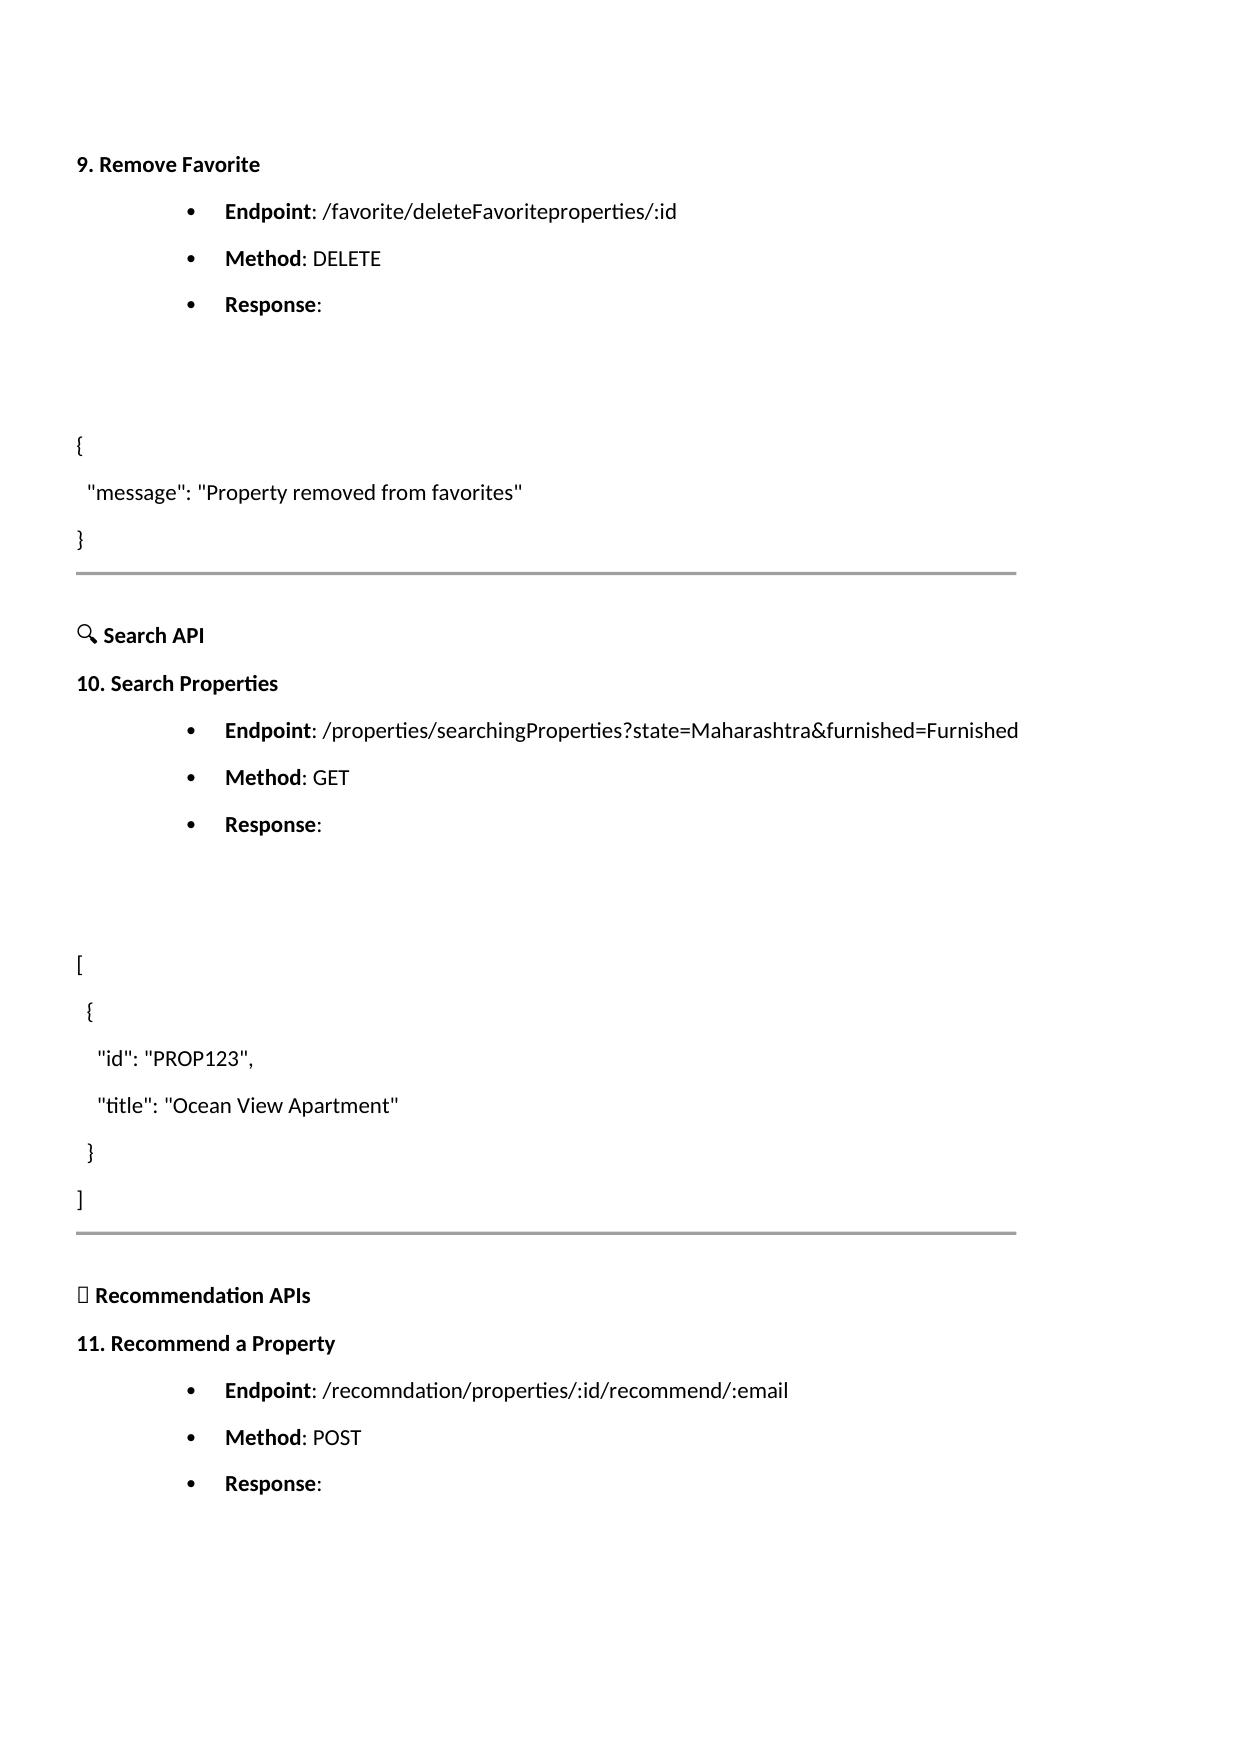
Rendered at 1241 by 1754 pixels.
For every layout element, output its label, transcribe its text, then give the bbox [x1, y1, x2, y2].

list Method: DELETE [187, 244, 1090, 272]
text { [76, 997, 1090, 1025]
list Method: POST [187, 1423, 1090, 1451]
list Response: [187, 1469, 1090, 1498]
text 📢 Recommendation APIs [76, 1278, 1090, 1310]
list Response: [187, 810, 1090, 838]
list Method: GET [187, 763, 1090, 791]
text "title": "Ocean View Apartment" [76, 1091, 1090, 1119]
text 10. Search Properties [76, 669, 1090, 697]
list Response: [187, 291, 1090, 319]
list Endpoint: /favorite/deleteFavoriteproperties/:id [187, 197, 1090, 225]
text } [76, 1138, 1090, 1166]
list Endpoint: /recomndation/properties/:id/recommend/:email [187, 1376, 1090, 1404]
list Endpoint: /properties/searchingProperties?state=Maharashtra&furnished=Furnished [187, 716, 1090, 744]
text ] [76, 1185, 1090, 1213]
text { [76, 431, 1090, 459]
text 9. Remove Favorite [76, 150, 1090, 178]
text [ [76, 950, 1090, 978]
text "id": "PROP123", [76, 1044, 1090, 1072]
text 11. Recommend a Property [76, 1329, 1090, 1357]
text 🔍 Search API [76, 619, 1090, 650]
text } [76, 525, 1090, 553]
text "message": "Property removed from favorites" [76, 478, 1090, 506]
